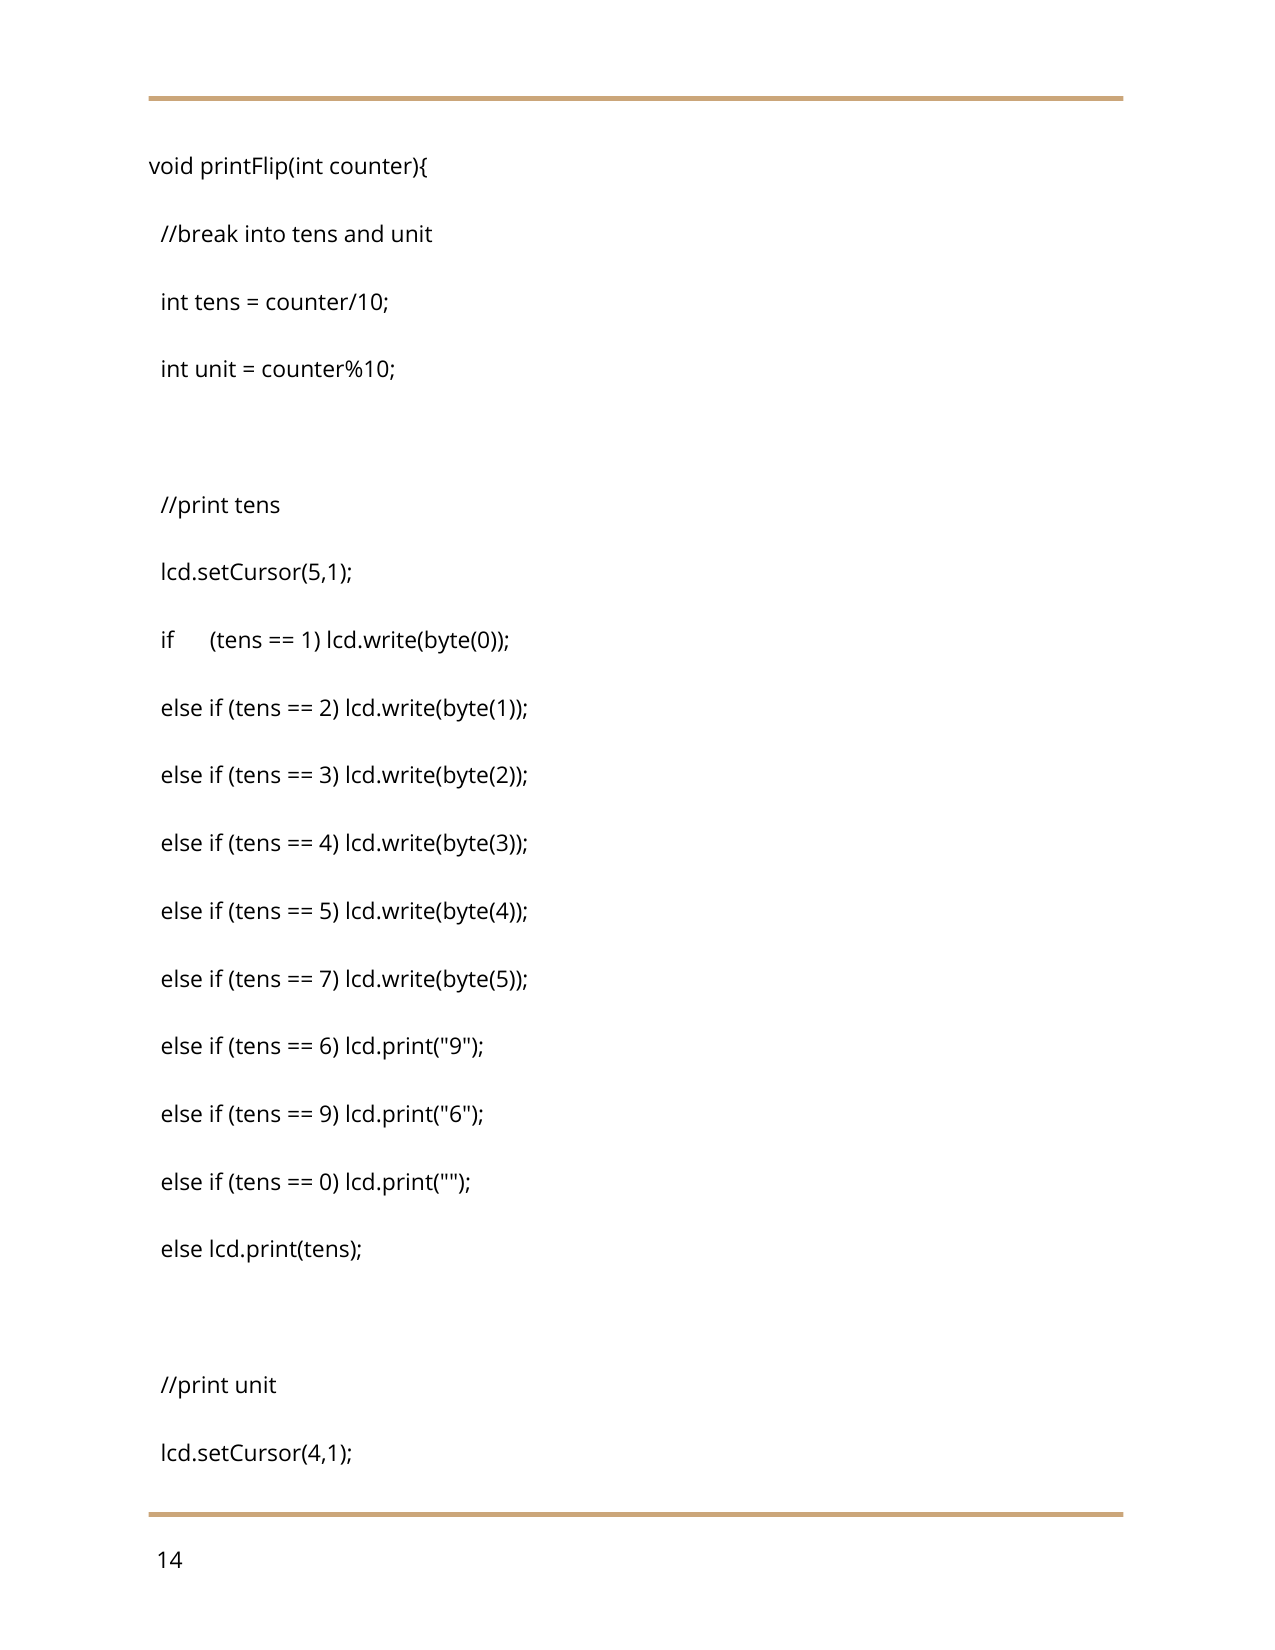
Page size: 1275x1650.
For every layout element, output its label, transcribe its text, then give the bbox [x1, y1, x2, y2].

text else if (tens == 4) lcd.write(byte(3)); [148, 827, 1122, 858]
picture [148, 1512, 1124, 1517]
text //print tens [148, 488, 1122, 520]
text //print unit [148, 1369, 1122, 1400]
text else if (tens == 9) lcd.print("6"); [148, 1098, 1122, 1129]
text void printFlip(int counter){ [148, 150, 1122, 181]
picture [148, 96, 1124, 101]
text else if (tens == 3) lcd.write(byte(2)); [148, 759, 1122, 791]
text else if (tens == 0) lcd.print(""); [148, 1166, 1122, 1197]
text int tens = counter/10; [148, 285, 1122, 317]
text else if (tens == 2) lcd.write(byte(1)); [148, 692, 1122, 723]
text lcd.setCursor(4,1); [148, 1436, 1122, 1468]
text lcd.setCursor(5,1); [148, 556, 1122, 587]
text else if (tens == 6) lcd.print("9"); [148, 1030, 1122, 1061]
text //break into tens and unit [148, 218, 1122, 249]
text int unit = counter%10; [148, 353, 1122, 384]
text else if (tens == 7) lcd.write(byte(5)); [148, 962, 1122, 994]
text else if (tens == 5) lcd.write(byte(4)); [148, 895, 1122, 926]
text else lcd.print(tens); [148, 1233, 1122, 1264]
text if (tens == 1) lcd.write(byte(0)); [148, 624, 1122, 655]
